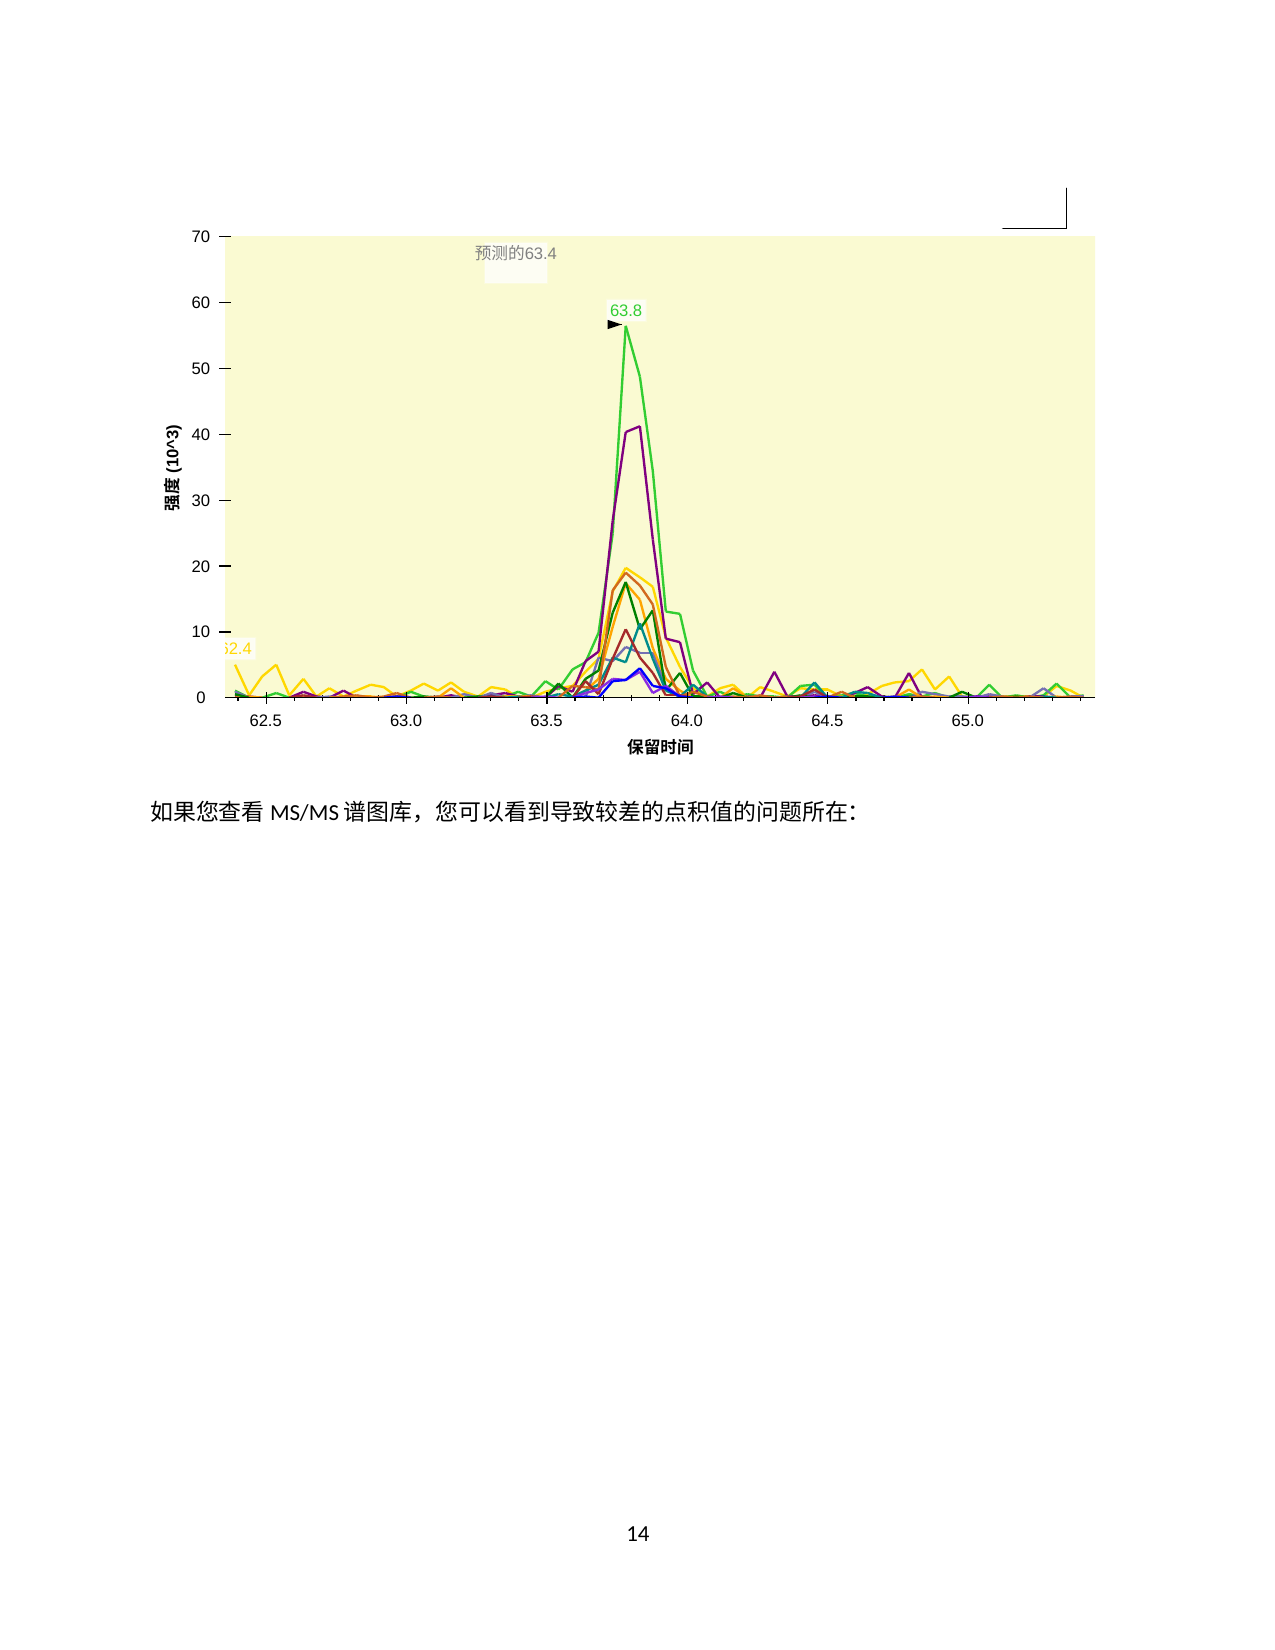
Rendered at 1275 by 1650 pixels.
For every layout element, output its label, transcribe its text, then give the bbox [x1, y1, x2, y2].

text 如果您查看 MS/MS谱图库，您可以看到导致较差的点积值的问题所在： [150, 793, 1125, 827]
